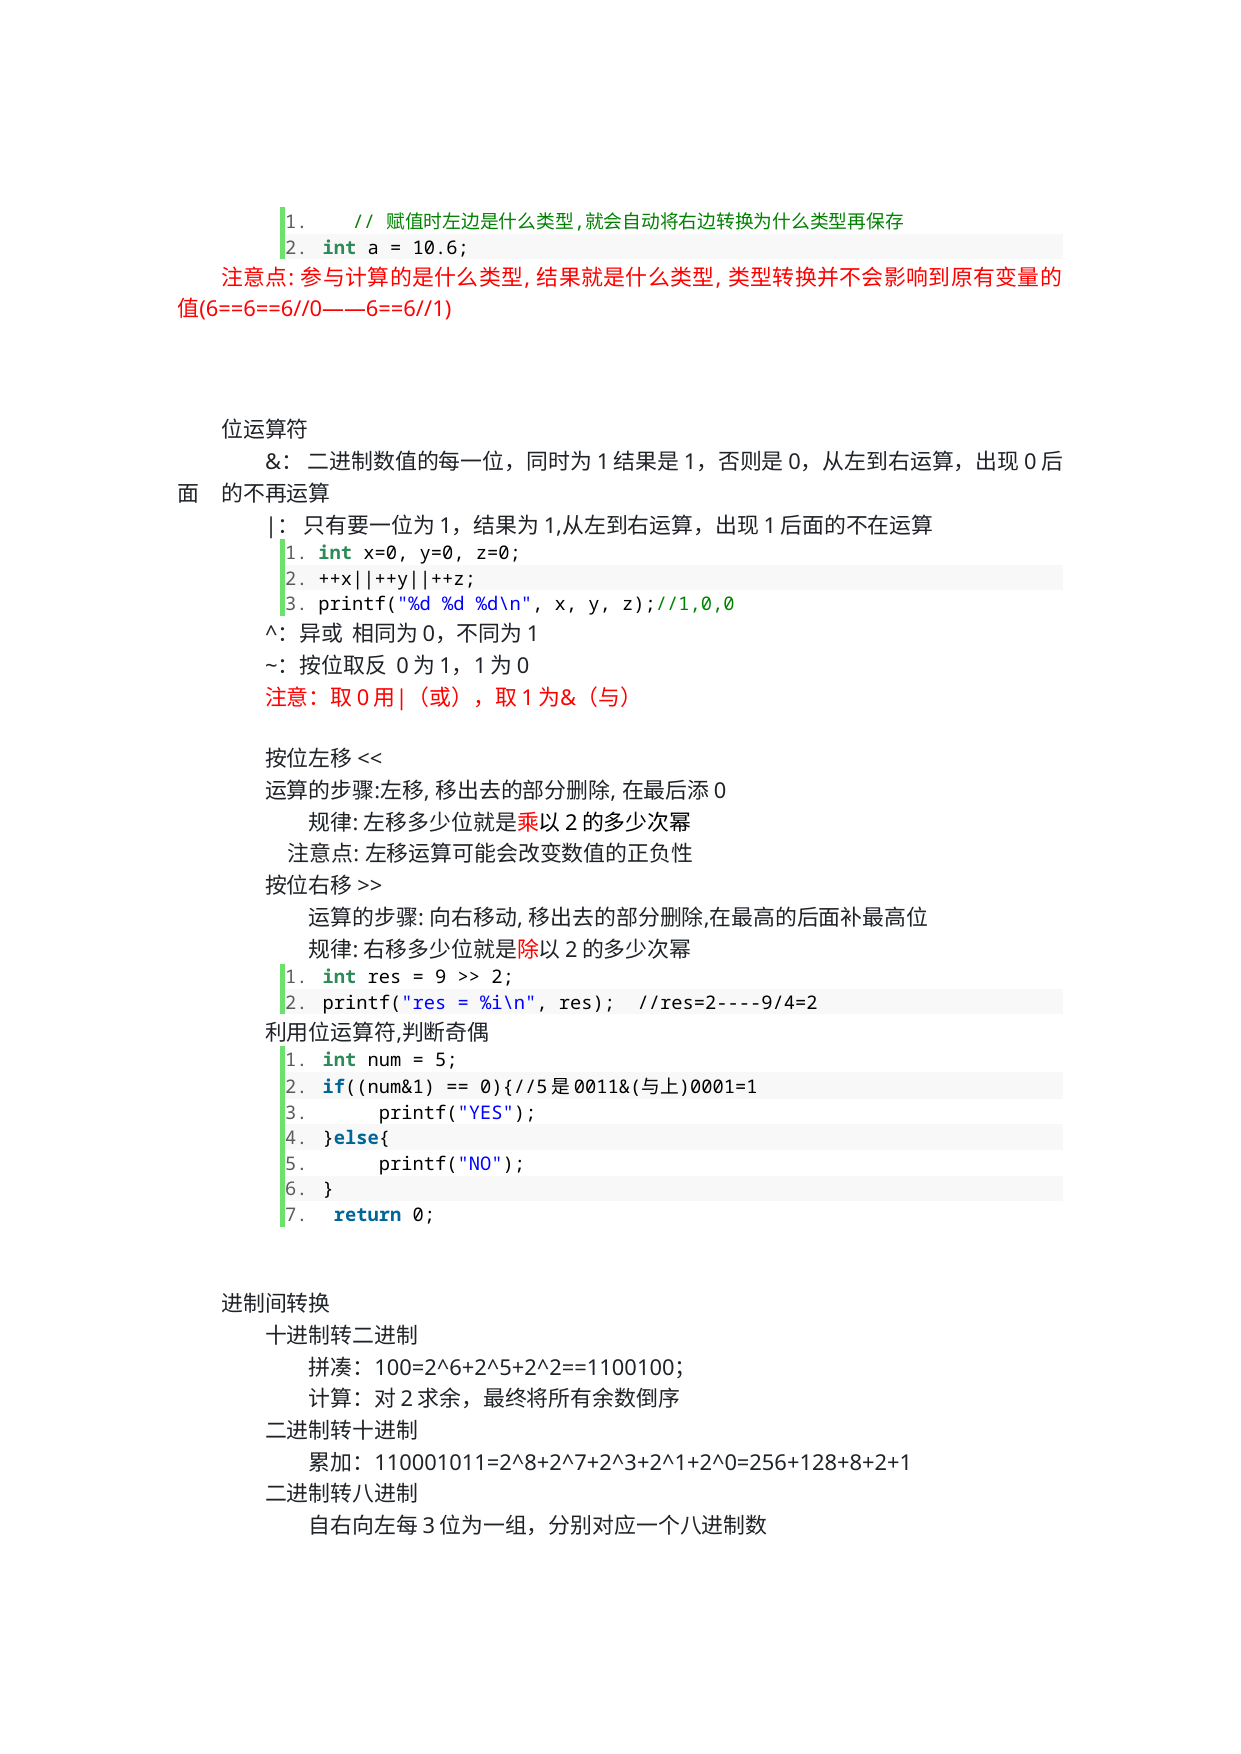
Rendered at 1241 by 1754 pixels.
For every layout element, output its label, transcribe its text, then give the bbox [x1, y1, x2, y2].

list printf("%d %d %d\n", x, y, z);//1,0,0 [285, 590, 1063, 616]
text &： 二进制数值的每一位，同时为1结果是1，否则是0，从左到右运算，出现0后面 的不再运算 [177, 444, 1063, 508]
list int a = 10.6; [285, 234, 1063, 259]
text ^：异或 相同为0，不同为1 [177, 616, 1063, 648]
text |： 只有要一位为1，结果为1,从左到右运算，出现1后面的不在运算 [177, 508, 1063, 539]
text 位运算符 [177, 412, 1063, 444]
text 运算的步骤:左移, 移出去的部分删除, 在最后添0 [177, 773, 1063, 804]
text 按位右移 >> [177, 868, 1063, 900]
list int num = 5; [285, 1046, 1063, 1072]
list } [285, 1176, 1063, 1201]
list // 赋值时左边是什么类型,就会自动将右边转换为什么类型再保存 [285, 207, 1063, 234]
list if((num&1) == 0){//5是0011&(与上)0001=1 [285, 1072, 1063, 1099]
text 按位左移 << [177, 741, 1063, 773]
text ~：按位取反 0为1，1为0 [177, 648, 1063, 679]
list int x=0, y=0, z=0; [285, 539, 1063, 565]
text 进制间转换 [177, 1286, 1063, 1318]
text 注意点: 左移运算可能会改变数值的正负性 [177, 836, 1063, 868]
list }else{ [285, 1124, 1063, 1150]
text 十进制转二进制 [177, 1318, 1063, 1349]
text 自右向左每3位为一组，分别对应一个八进制数 [177, 1508, 1063, 1540]
list printf("res = %i\n", res); //res=2----9/4=2 [285, 989, 1063, 1014]
list printf("YES"); [285, 1099, 1063, 1124]
text 规律: 左移多少位就是乘以2的多少次幂 [177, 804, 1063, 836]
text 注意：取0用|（或），取1为&（与） [177, 679, 1063, 711]
text 注意点: 参与计算的是什么类型, 结果就是什么类型, 类型转换并不会影响到原有变量的值(6==6==6//0——6==6//1) [177, 259, 1063, 323]
text 二进制转十进制 [177, 1413, 1063, 1445]
text 利用位运算符,判断奇偶 [177, 1014, 1063, 1046]
text 累加：110001011=2^8+2^7+2^3+2^1+2^0=256+128+8+2+1 [177, 1445, 1063, 1476]
text 运算的步骤: 向右移动, 移出去的部分删除,在最高的后面补最高位 [177, 900, 1063, 932]
text 二进制转八进制 [177, 1476, 1063, 1508]
list return 0; [285, 1201, 1063, 1227]
text 计算：对2求余，最终将所有余数倒序 [177, 1381, 1063, 1413]
list printf("NO"); [285, 1150, 1063, 1176]
list ++x||++y||++z; [285, 565, 1063, 590]
list int res = 9 >> 2; [280, 963, 1063, 989]
text 拼凑：100=2^6+2^5+2^2==1100100； [177, 1349, 1063, 1381]
text 规律: 右移多少位就是除以2的多少次幂 [177, 932, 1063, 963]
